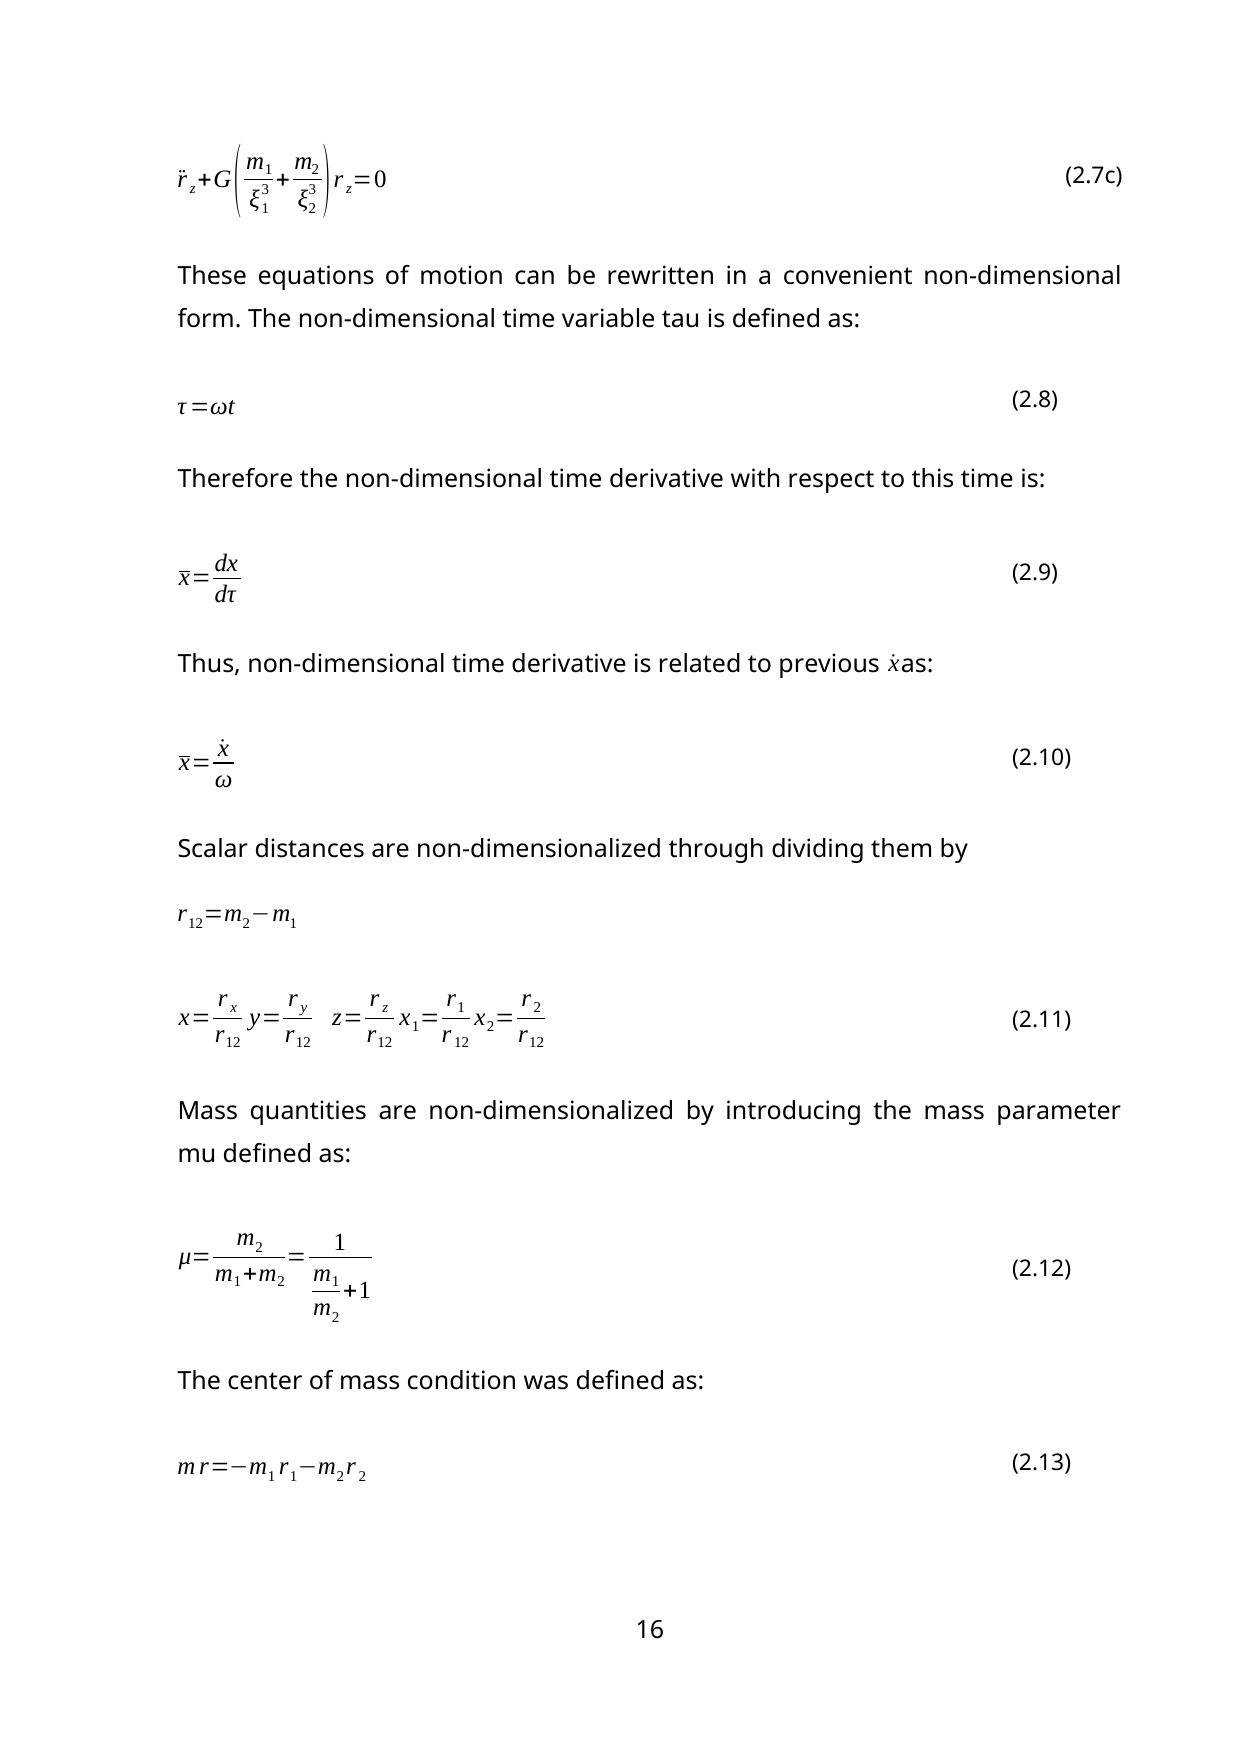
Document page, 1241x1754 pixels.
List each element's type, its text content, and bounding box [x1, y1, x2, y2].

table_header (2.10) [1001, 709, 1133, 831]
table_header [166, 1426, 1001, 1523]
table_header (2.13) [1001, 1426, 1133, 1523]
table_header (2.8) [1001, 364, 1133, 461]
table_header [166, 525, 1001, 646]
table_header (2.9) [1001, 525, 1133, 646]
table_header (2.12) [1001, 1199, 1133, 1363]
text Therefore the non-dimensional time derivative with respect to this time is: [177, 461, 1122, 495]
table_header [166, 709, 1001, 831]
table_header (2.11) [1001, 971, 1133, 1093]
text Mass quantities are non-dimensionalized by introducing the mass parameter mu defined as: [177, 1093, 1122, 1169]
table_header [166, 364, 1001, 461]
text These equations of motion can be rewritten in a convenient non-dimensional form. The non-dimensional time variable tau is defined as: [177, 258, 1122, 334]
text Scalar distances are non-dimensionalized through dividing them by [177, 831, 1122, 865]
table_header [166, 1199, 1001, 1363]
table_header [166, 971, 1001, 1093]
text Thus, non-dimensional time derivative is related to previous as: [177, 646, 1122, 680]
table_cell (2.7c) [1001, 118, 1133, 258]
table_cell [166, 118, 1001, 258]
text The center of mass condition was defined as: [177, 1363, 1122, 1397]
